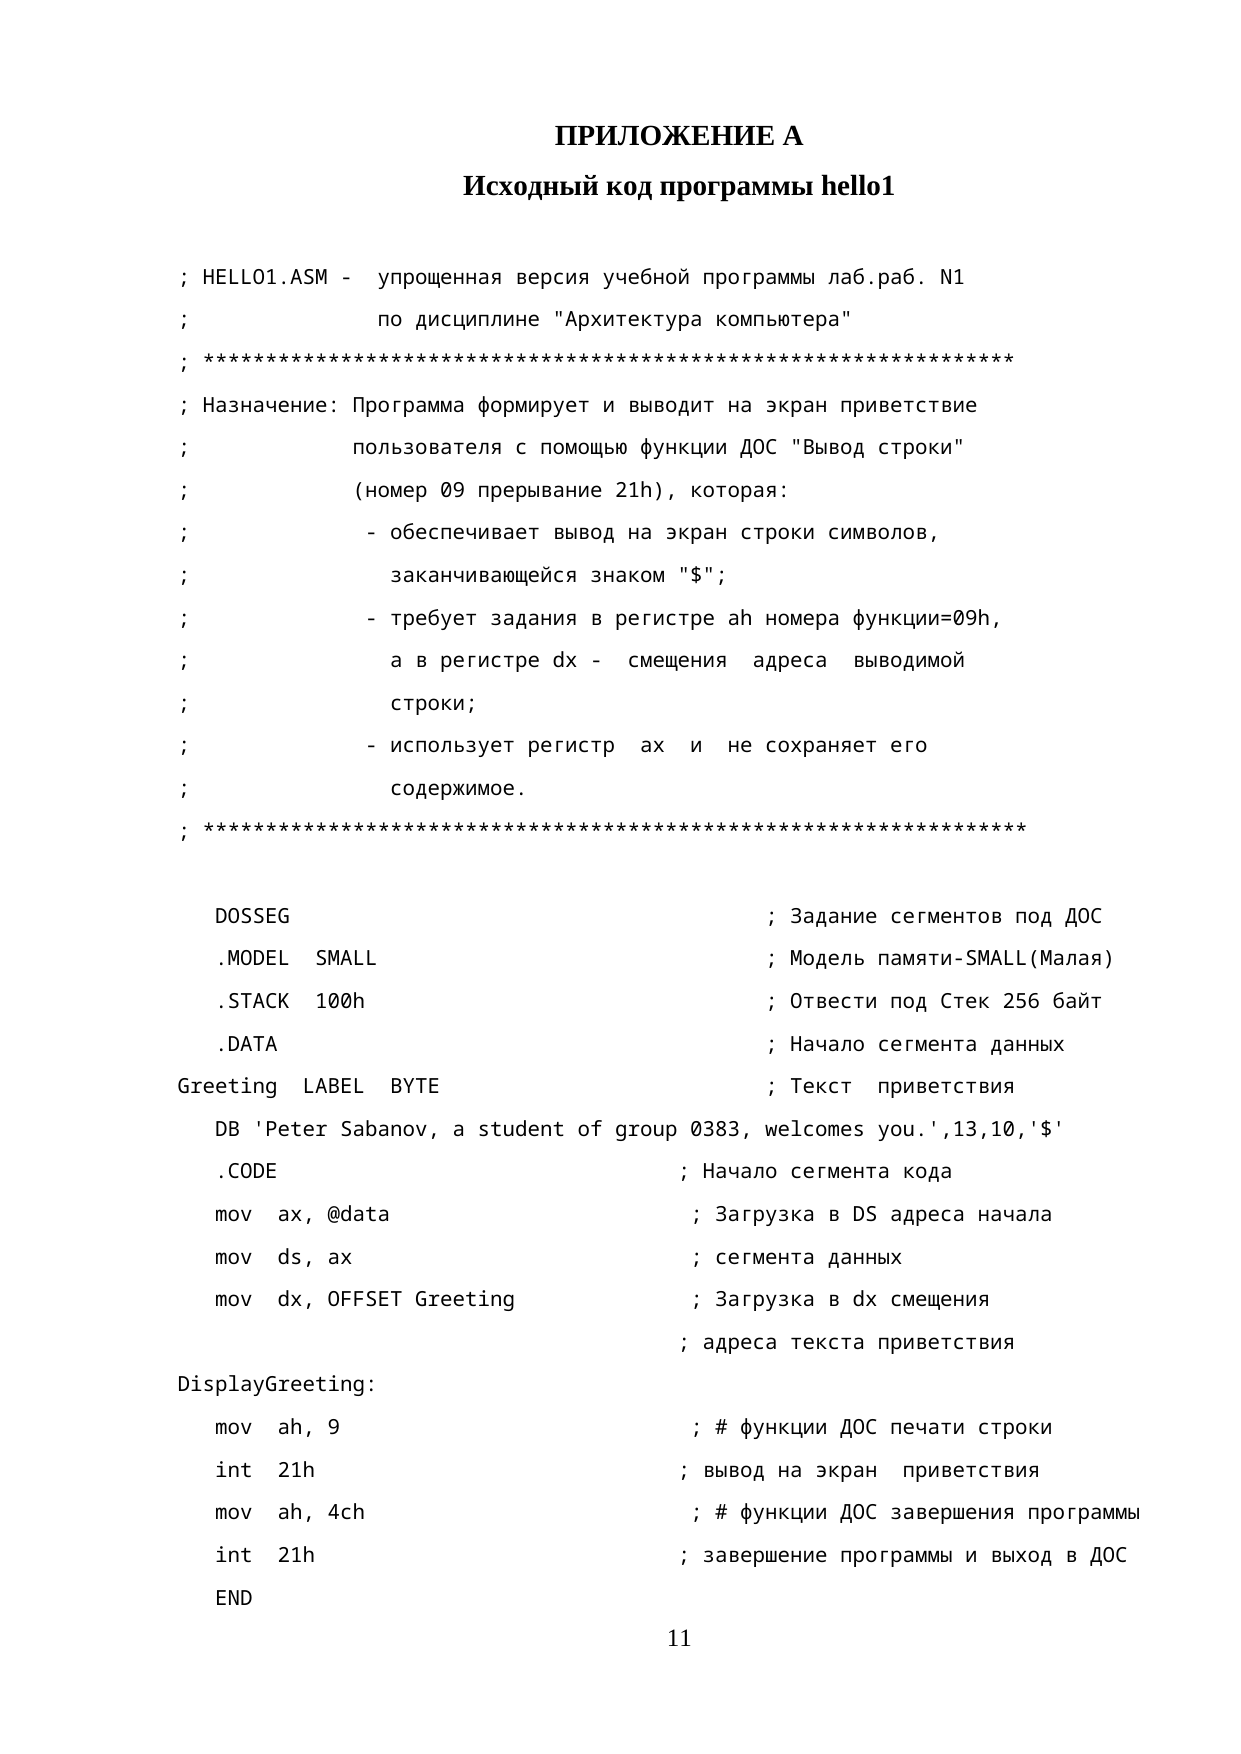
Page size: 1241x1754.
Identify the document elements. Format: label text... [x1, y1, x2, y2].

text ; заканчивающейся знаком "$"; [177, 560, 1181, 588]
text .CODE ; Начало сегмента кода [177, 1157, 1181, 1185]
text .STACK 100h ; Отвести под Стек 256 байт [177, 986, 1181, 1014]
text ; адреса текста приветствия [177, 1327, 1181, 1355]
text ; - обеспечивает вывод на экран строки символов, [177, 517, 1181, 546]
text mov ah, 4ch ; # функции ДОС завершения программы [177, 1497, 1181, 1526]
text ; (номер 09 прерывание 21h), которая: [177, 475, 1181, 503]
text mov ax, @data ; Загрузка в DS адреса начала [177, 1199, 1181, 1228]
text int 21h ; вывод на экран приветствия [177, 1455, 1181, 1483]
text ; ***************************************************************** [177, 347, 1181, 376]
text mov ds, ax ; сегмента данных [177, 1242, 1181, 1270]
text ПРИЛОЖЕНИЕ А [177, 118, 1181, 152]
text ; Назначение: Программа формирует и выводит на экран приветствие [177, 390, 1181, 418]
text .MODEL SMALL ; Модель памяти-SMALL(Малая) [177, 943, 1181, 972]
text .DATA ; Начало сегмента данных [177, 1029, 1181, 1057]
text int 21h ; завершение программы и выход в ДОС [177, 1540, 1181, 1568]
text ; ****************************************************************** [177, 816, 1181, 844]
text ; строки; [177, 688, 1181, 716]
text ; а в регистре dx - смещения адреса выводимой [177, 645, 1181, 674]
text ; по дисциплине "Архитектура компьютера" [177, 304, 1181, 333]
text mov dx, OFFSET Greeting ; Загрузка в dx смещения [177, 1284, 1181, 1313]
text ; содержимое. [177, 773, 1181, 802]
text END [177, 1583, 1181, 1611]
text DB 'Peter Sabanov, a student of group 0383, welcomes you.',13,10,'$' [177, 1114, 1181, 1142]
text ; - использует регистр ax и не сохраняет его [177, 731, 1181, 759]
text Greeting LABEL BYTE ; Текст приветствия [177, 1071, 1181, 1100]
text ; - требует задания в регистре ah номера функции=09h, [177, 603, 1181, 631]
text mov ah, 9 ; # функции ДОС печати строки [177, 1412, 1181, 1441]
text ; пользователя с помощью функции ДОС "Вывод строки" [177, 432, 1181, 461]
text ; HELLO1.ASM - упрощенная версия учебной программы лаб.раб. N1 [177, 262, 1181, 290]
text DisplayGreeting: [177, 1369, 1181, 1398]
text DOSSEG ; Задание сегментов под ДОС [177, 901, 1181, 929]
text Исходный код программы hello1 [177, 168, 1181, 202]
